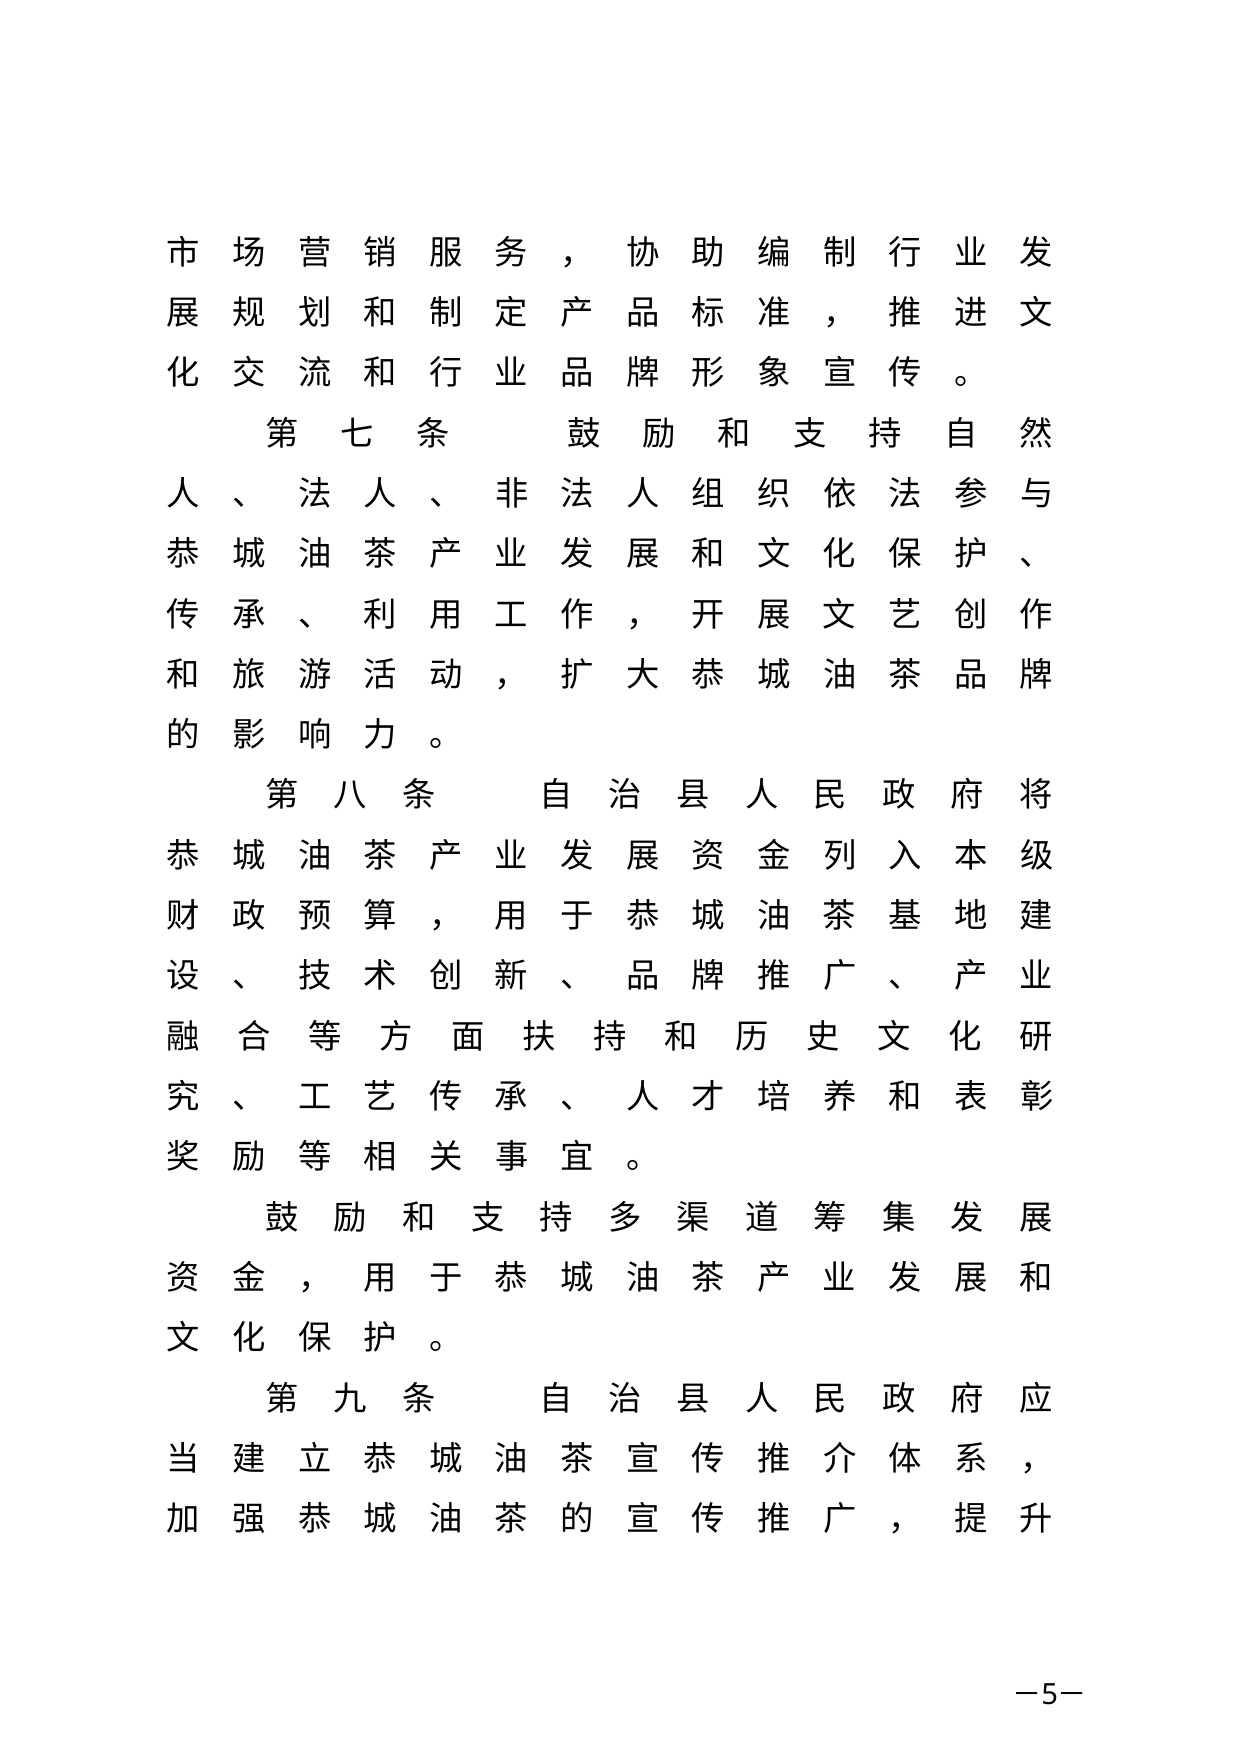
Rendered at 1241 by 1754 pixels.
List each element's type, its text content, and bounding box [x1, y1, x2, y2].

text 第八条 自治县人民政府将恭城油茶产业发展资金列入本级财政预算，用于恭城油茶基地建设、技术创新、品牌推广、产业融合等方面扶持和历史文化研究、工艺传承、人才培养和表彰奖励等相关事宜。 [167, 762, 1085, 1184]
text 第七条 鼓励和支持自然人、法人、非法人组织依法参与恭城油茶产业发展和文化保护、传承、利用工作，开展文艺创作和旅游活动，扩大恭城油茶品牌的影响力。 [167, 400, 1085, 762]
text 鼓励和支持多渠道筹集发展资金，用于恭城油茶产业发展和文化保护。 [167, 1184, 1085, 1365]
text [167, 1365, 1085, 1546]
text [167, 219, 1085, 400]
